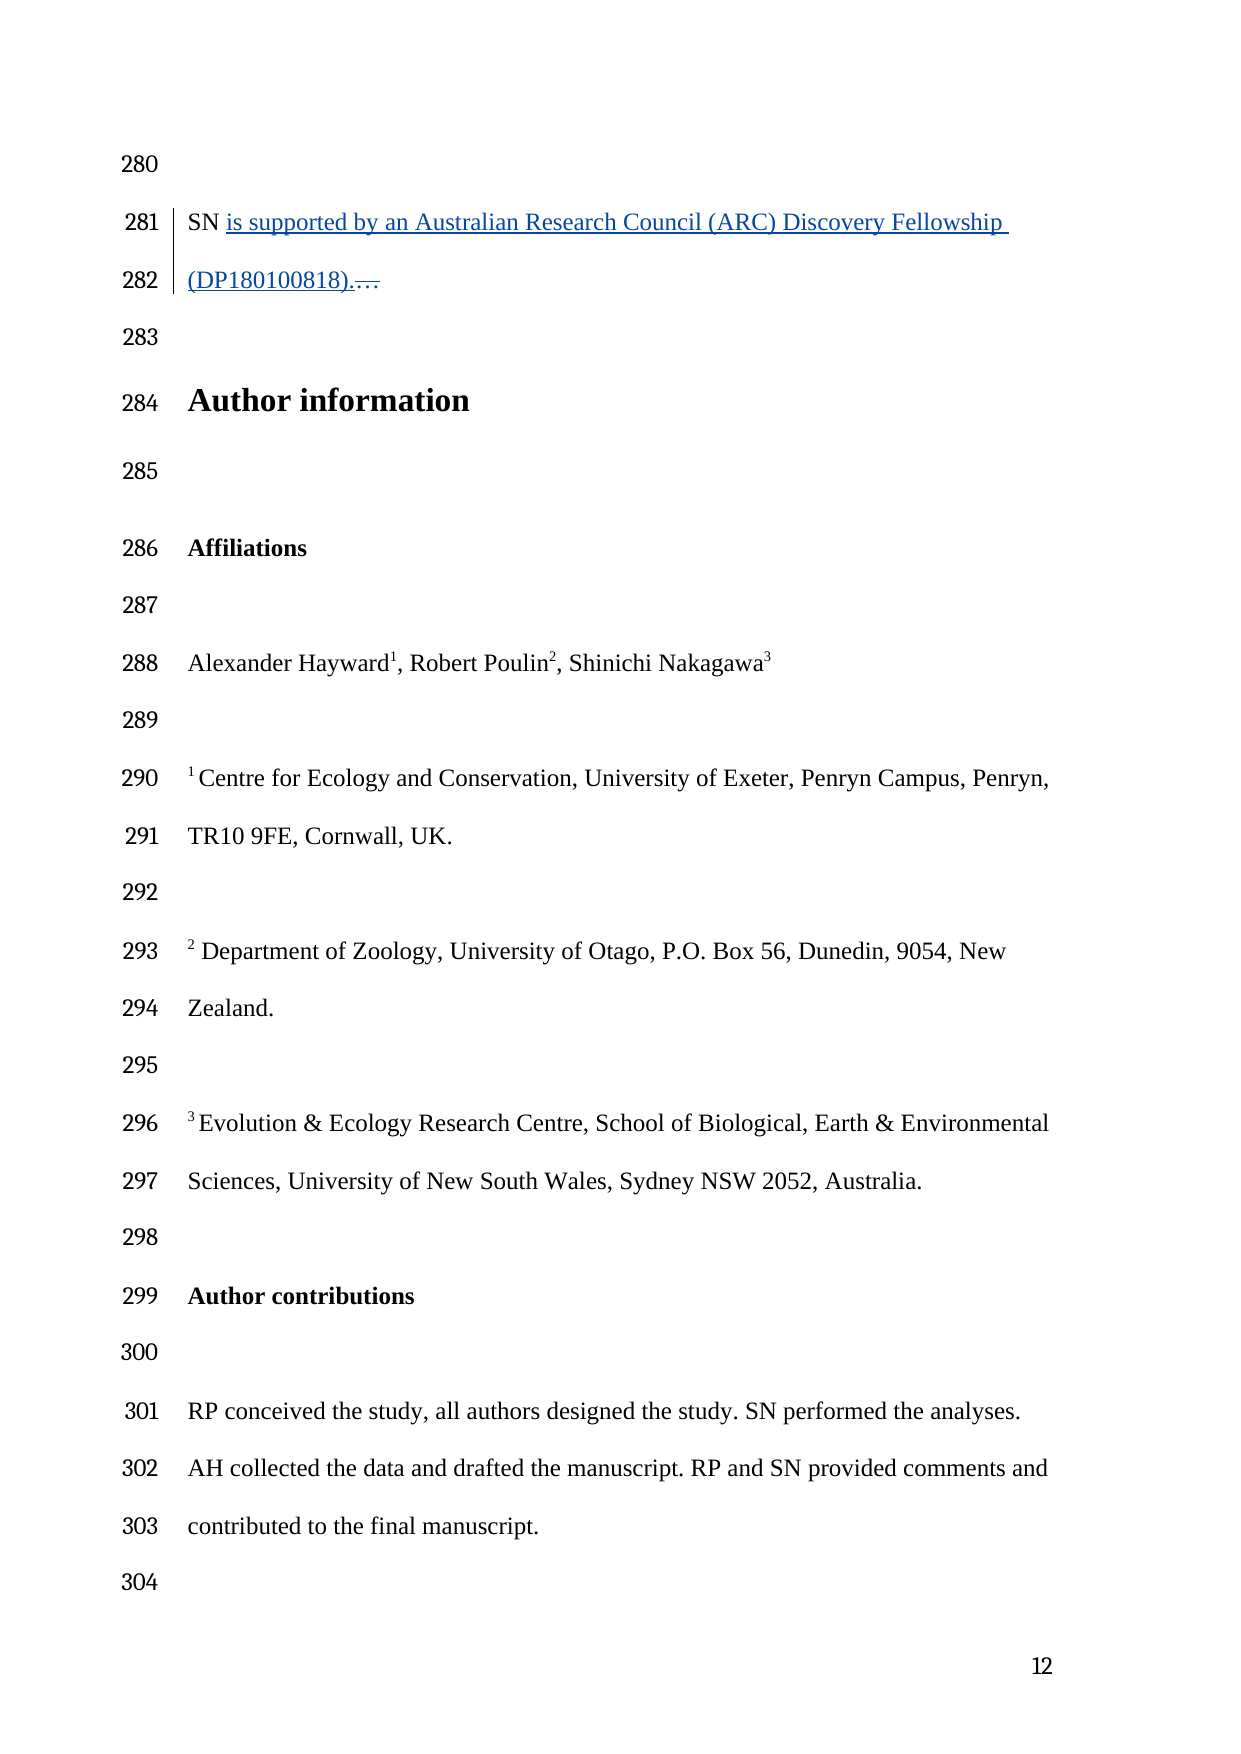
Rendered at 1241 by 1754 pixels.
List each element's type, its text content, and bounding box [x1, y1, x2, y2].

text Author information [187, 380, 1053, 418]
text RP conceived the study, all authors designed the study. SN performed the analyses. AH collected the data and drafted the manuscript. RP and SN provided comments and contributed to the final manuscript. [187, 1396, 1053, 1539]
text 1 Centre for Ecology and Conservation, University of Exeter, Penryn Campus, Penryn, TR10 9FE, Cornwall, UK. [187, 763, 1053, 849]
text Alexander Hayward1, Robert Poulin2, Shinichi Nakagawa3 [187, 648, 1053, 677]
text Affiliations [187, 533, 1053, 562]
text SN [187, 207, 1053, 294]
text 3 Evolution & Ecology Research Centre, School of Biological, Earth & Environmental Sciences, University of New South Wales, Sydney NSW 2052, Australia. [187, 1108, 1053, 1194]
text Author contributions [187, 1281, 1053, 1309]
text 2 Department of Zoology, University of Otago, P.O. Box 56, Dunedin, 9054, New Zealand. [187, 936, 1053, 1022]
